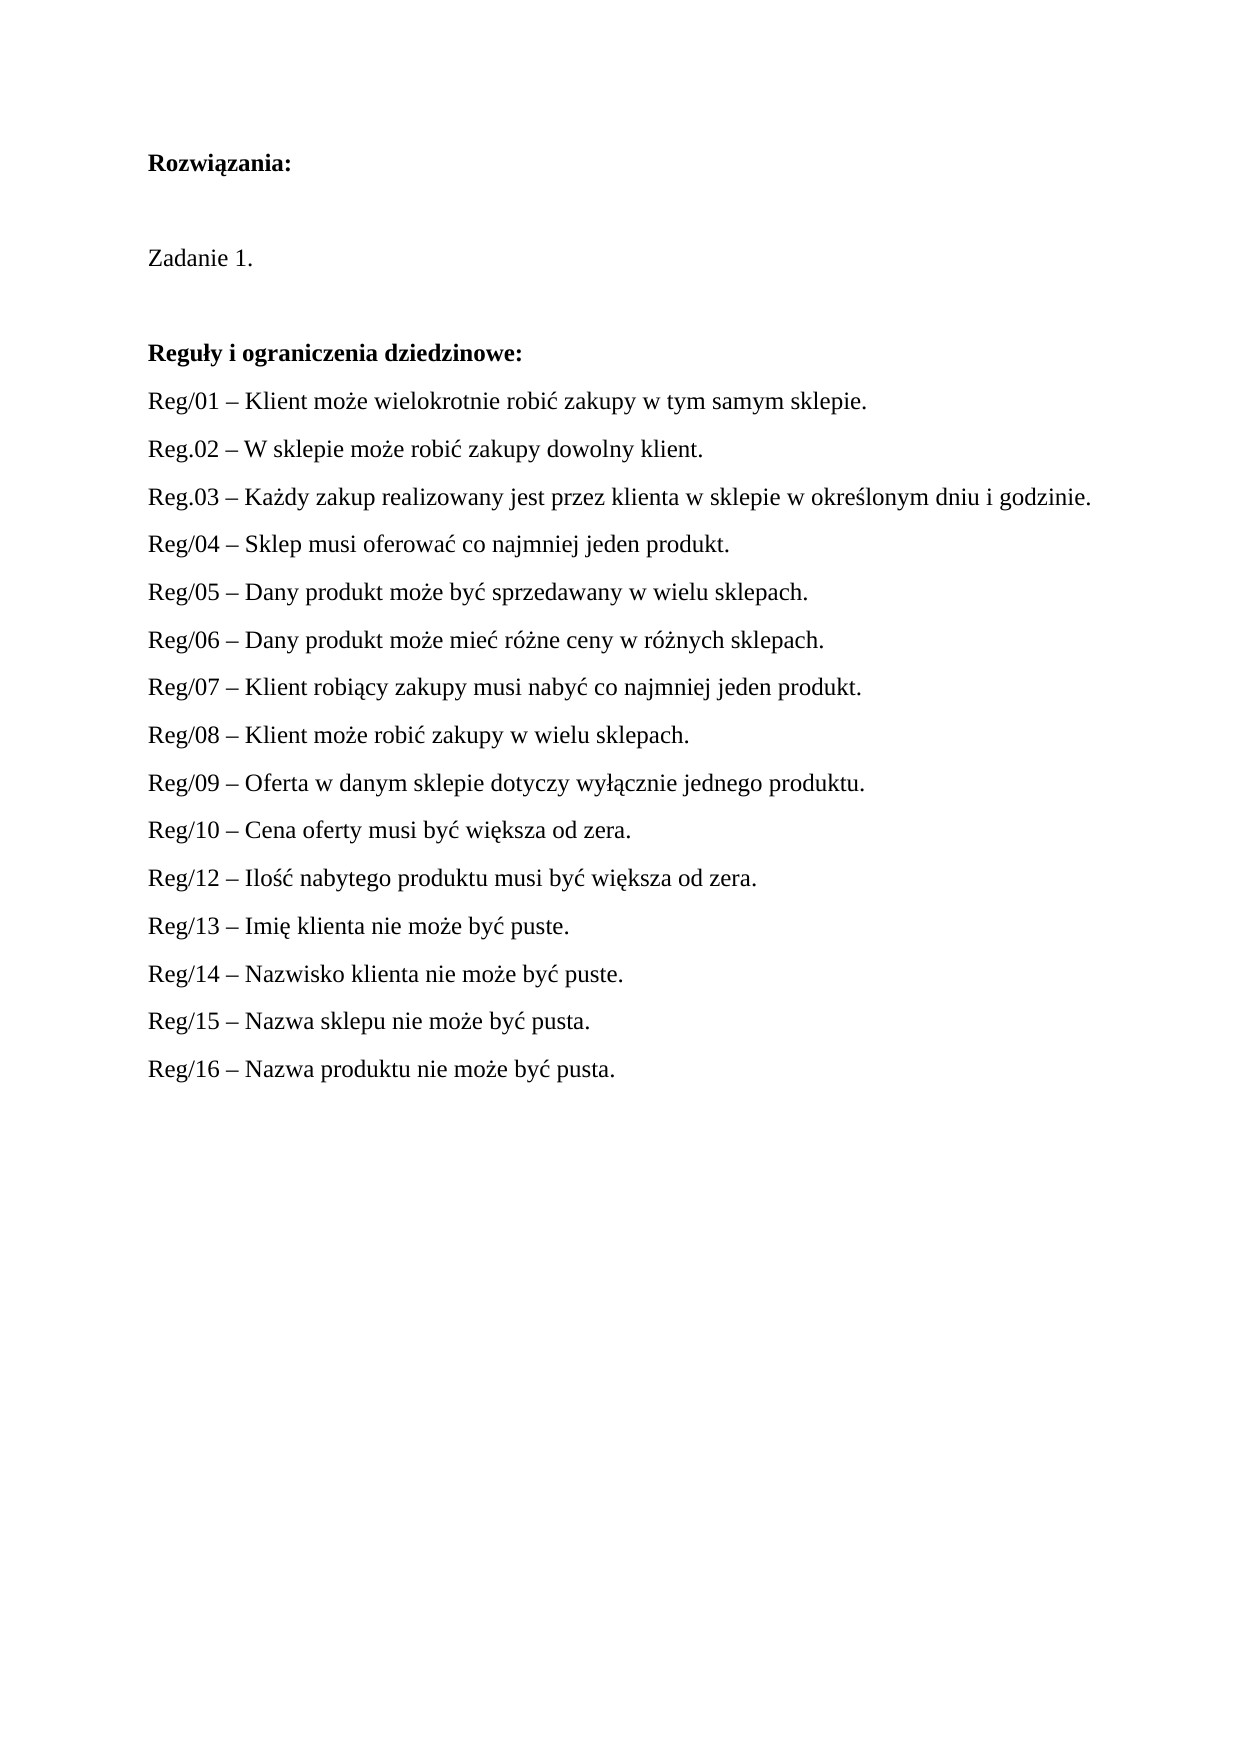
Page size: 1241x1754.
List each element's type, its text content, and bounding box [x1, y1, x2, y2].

text Reg.03 – Każdy zakup realizowany jest przez klienta w sklepie w określonym dniu i godzinie. [148, 482, 1093, 510]
text Zadanie 1. [148, 243, 1093, 272]
text Reg/06 – Dany produkt może mieć różne ceny w różnych sklepach. [148, 625, 1093, 653]
text Reg.02 – W sklepie może robić zakupy dowolny klient. [148, 434, 1093, 463]
text Rozwiązania: [148, 148, 1093, 176]
text Reg/14 – Nazwisko klienta nie może być puste. [148, 959, 1093, 987]
text Reg/09 – Oferta w danym sklepie dotyczy wyłącznie jednego produktu. [148, 768, 1093, 797]
text Reg/13 – Imię klienta nie może być puste. [148, 911, 1093, 940]
text Reguły i ograniczenia dziedzinowe: [148, 338, 1093, 367]
text Reg/16 – Nazwa produktu nie może być pusta. [148, 1054, 1093, 1083]
text Reg/04 – Sklep musi oferować co najmniej jeden produkt. [148, 529, 1093, 558]
text Reg/01 – Klient może wielokrotnie robić zakupy w tym samym sklepie. [148, 386, 1093, 415]
text Reg/10 – Cena oferty musi być większa od zera. [148, 816, 1093, 844]
text Reg/08 – Klient może robić zakupy w wielu sklepach. [148, 720, 1093, 749]
text Reg/12 – Ilość nabytego produktu musi być większa od zera. [148, 863, 1093, 892]
text Reg/05 – Dany produkt może być sprzedawany w wielu sklepach. [148, 577, 1093, 606]
text Reg/07 – Klient robiący zakupy musi nabyć co najmniej jeden produkt. [148, 672, 1093, 701]
text Reg/15 – Nazwa sklepu nie może być pusta. [148, 1006, 1093, 1035]
